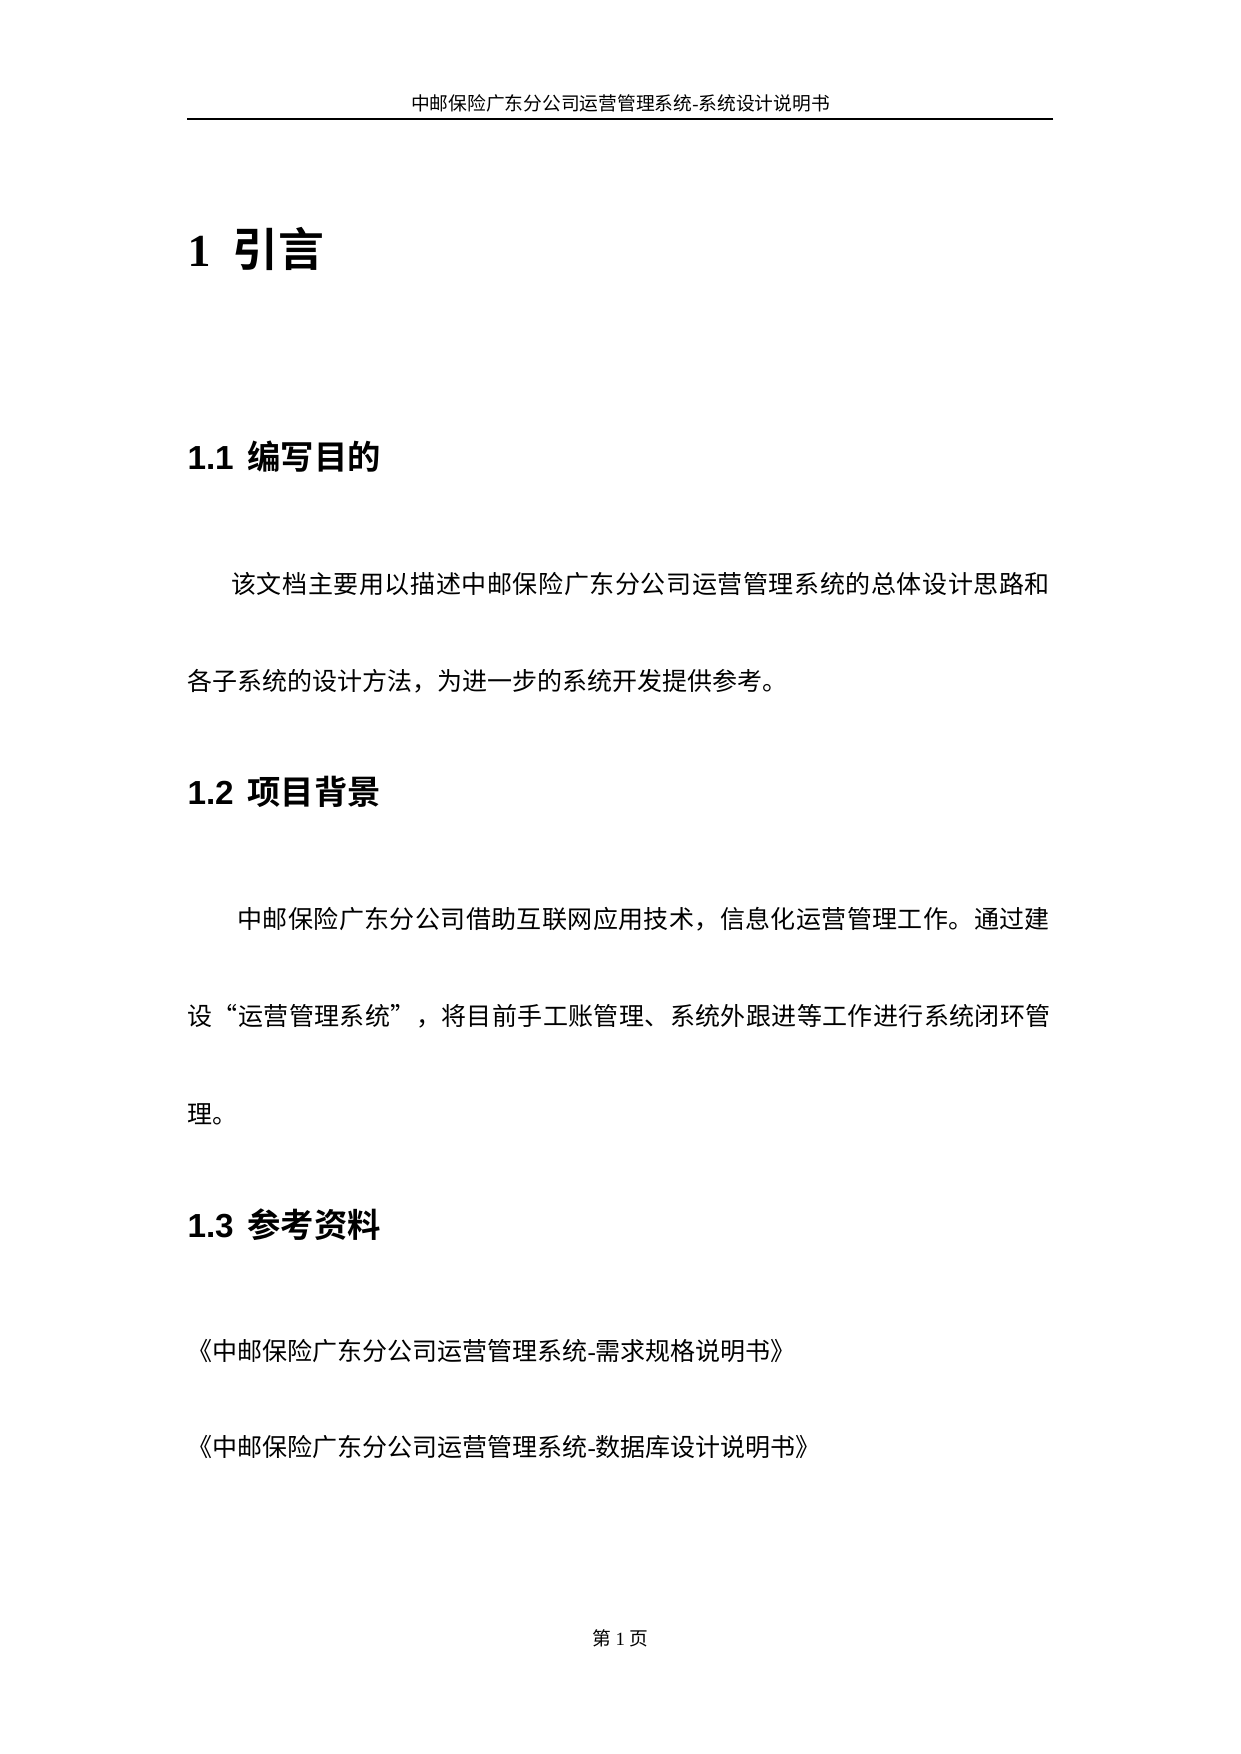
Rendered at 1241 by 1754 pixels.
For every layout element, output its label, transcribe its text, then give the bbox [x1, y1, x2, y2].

text 《中邮保险广东分公司运营管理系统-需求规格说明书》 [187, 1317, 1053, 1382]
subtitle 引言 [187, 197, 1053, 295]
text 中邮保险广东分公司借助互联网应用技术，信息化运营管理工作。通过建设“运营管理系统”，将目前手工账管理、系统外跟进等工作进行系统闭环管理。 [187, 885, 1053, 1145]
subtitle 编写目的 [187, 423, 1053, 488]
subtitle 项目背景 [187, 758, 1053, 823]
subtitle 参考资料 [187, 1190, 1053, 1255]
text 《中邮保险广东分公司运营管理系统-数据库设计说明书》 [187, 1413, 1053, 1478]
text 该文档主要用以描述中邮保险广东分公司运营管理系统的总体设计思路和各子系统的设计方法，为进一步的系统开发提供参考。 [187, 550, 1053, 712]
